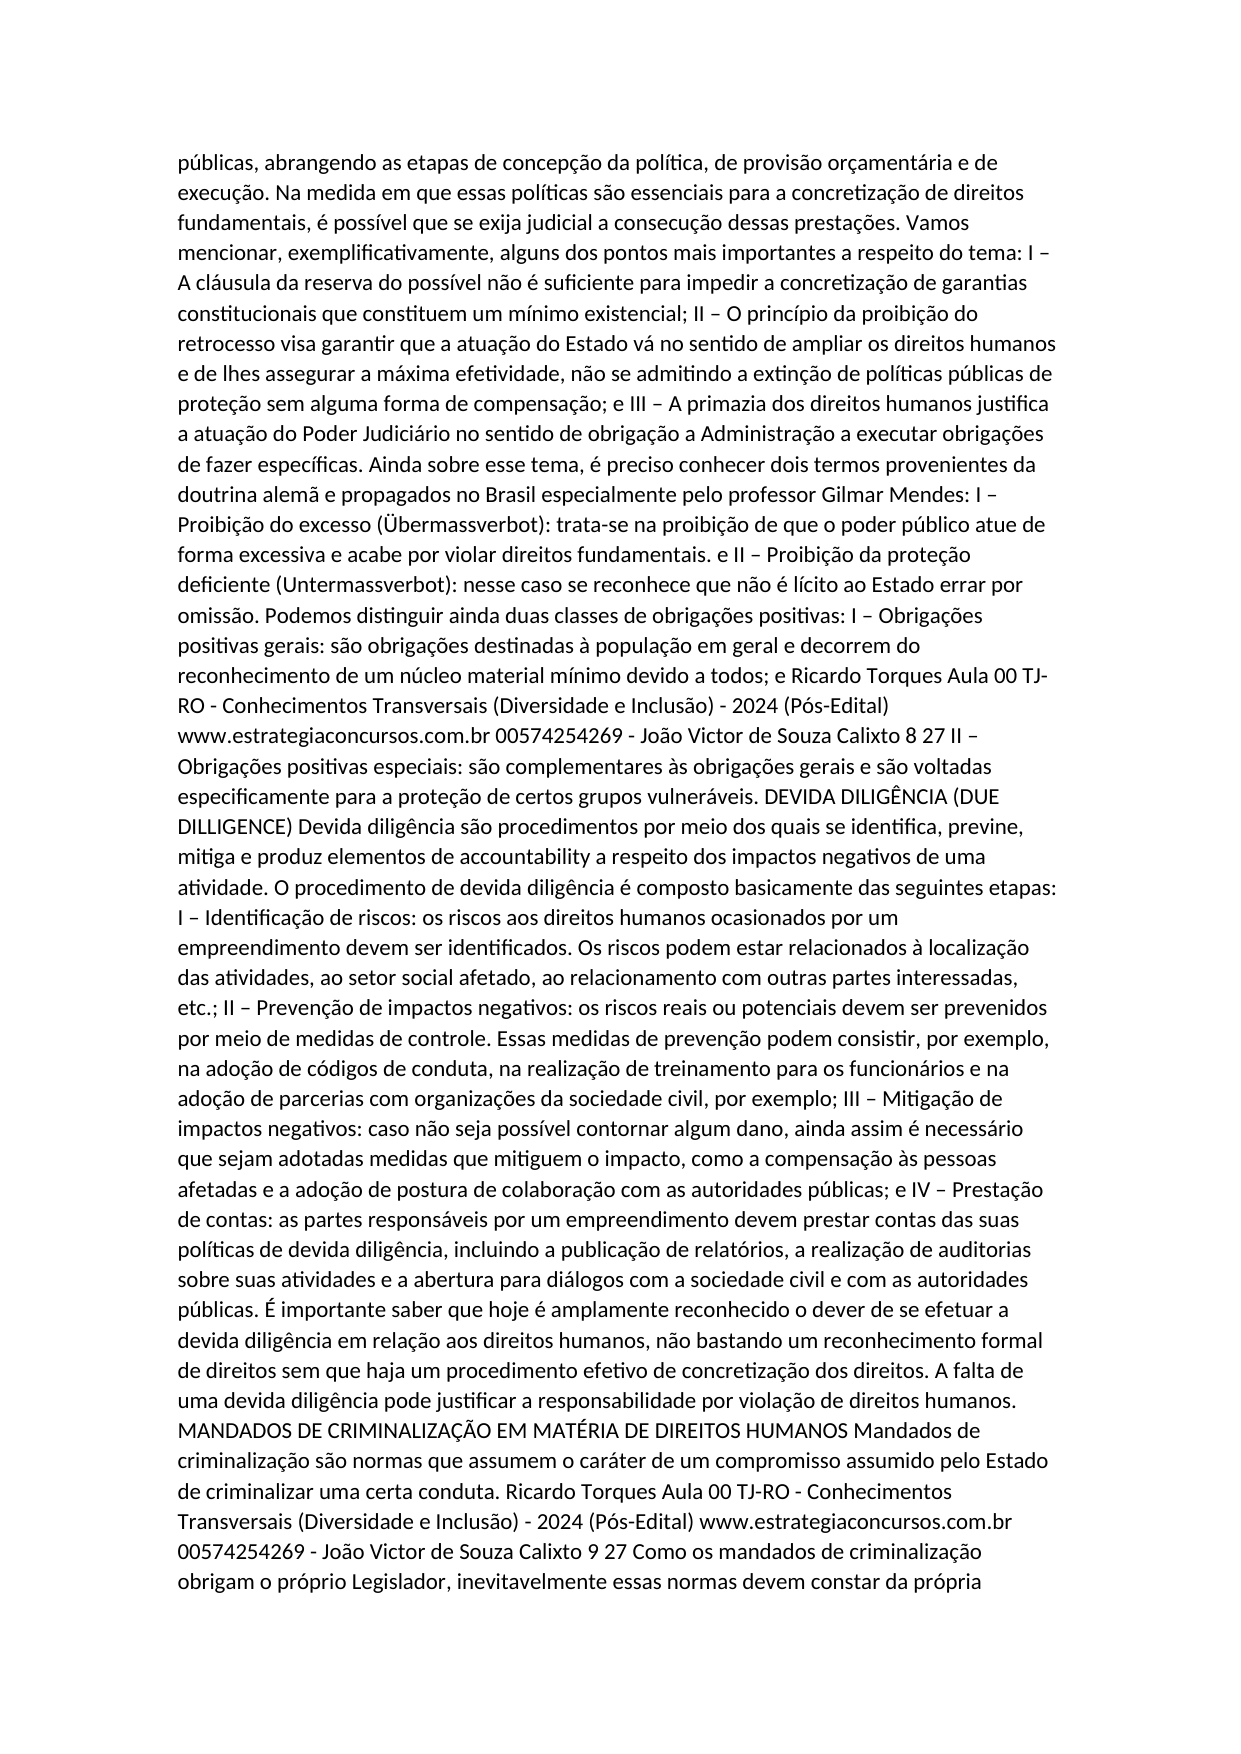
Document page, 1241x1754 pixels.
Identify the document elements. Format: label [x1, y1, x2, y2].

text [177, 148, 1063, 1595]
